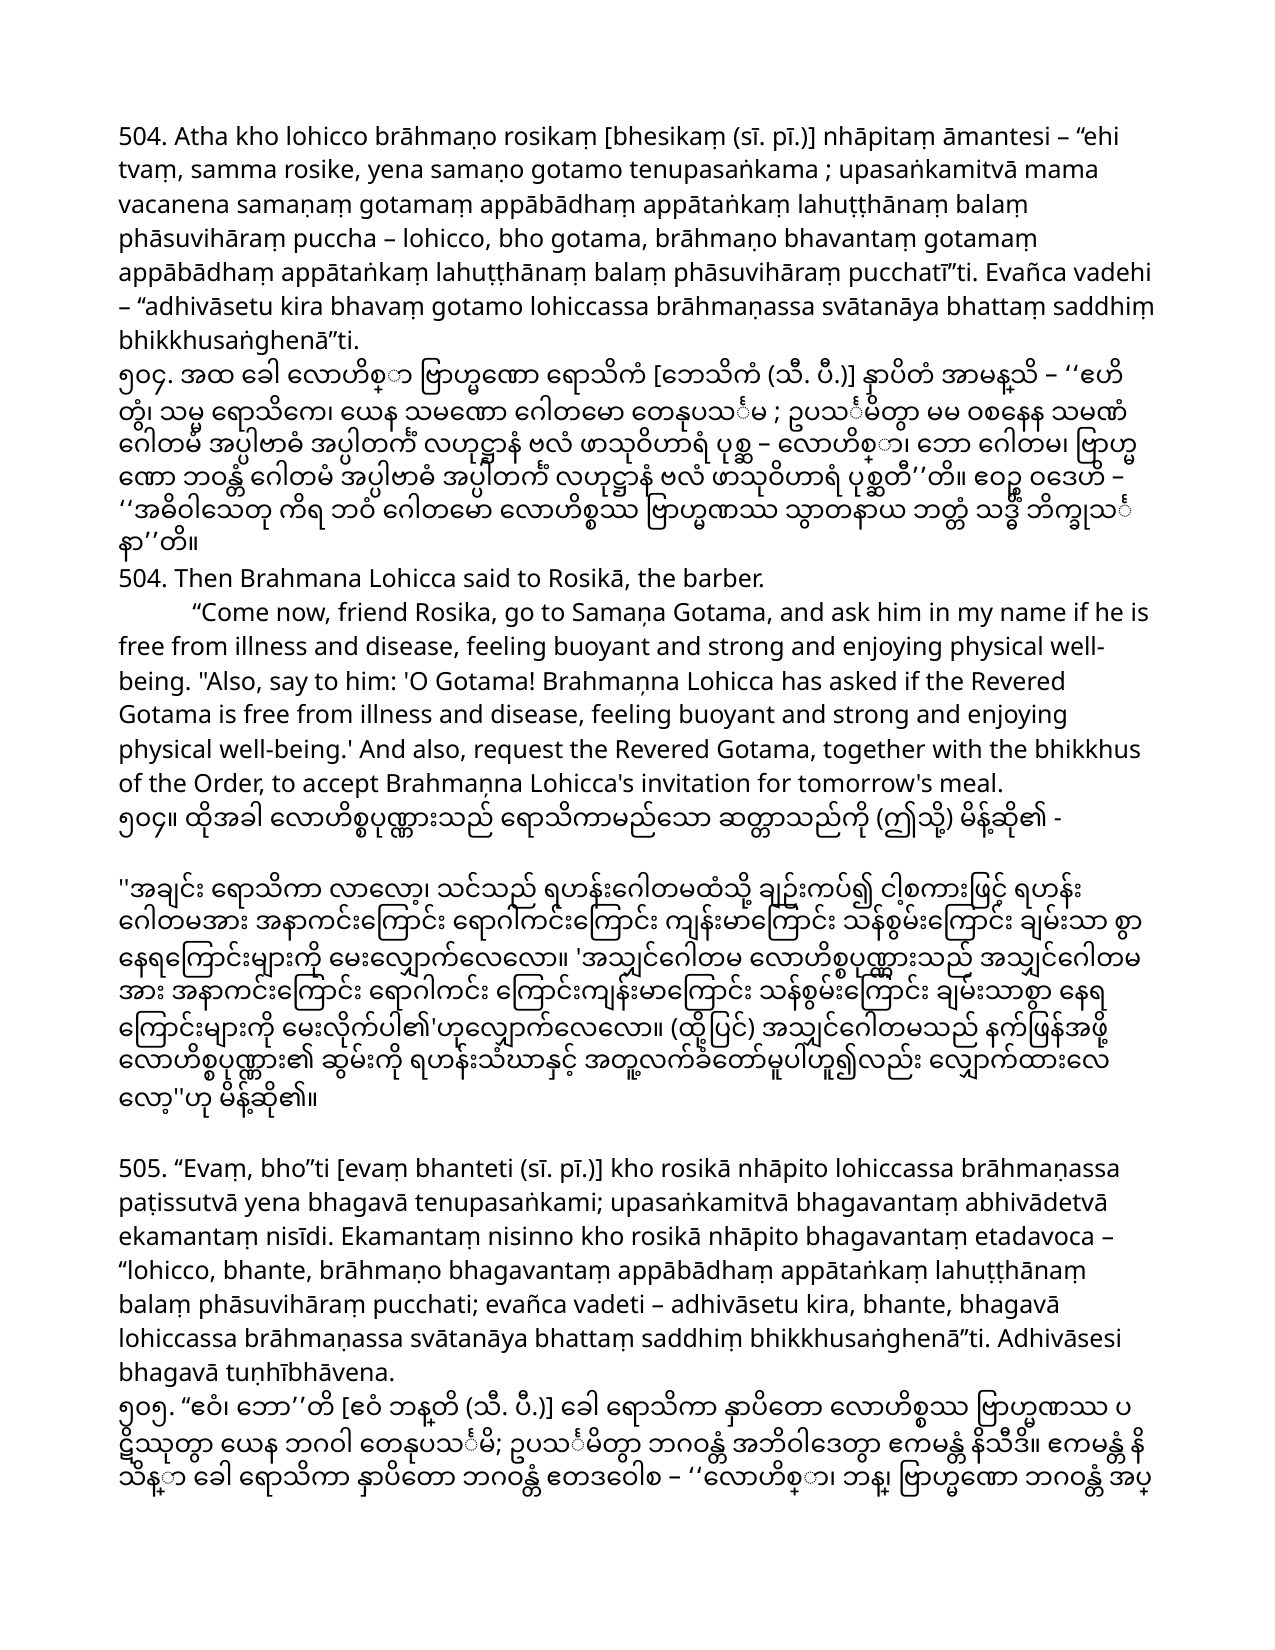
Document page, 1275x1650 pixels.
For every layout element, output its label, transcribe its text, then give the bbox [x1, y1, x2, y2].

text ၅၀၄။ ထိုအခါ လောဟိစ္စပုဏ္ဏားသည် ရောသိကာမည်သော ဆတ္တာသည်ကို (ဤသို့) မိန့်ဆို၏ - [118, 799, 1157, 836]
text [118, 1389, 1157, 1495]
text ၅၀၄. အထ ခေါ လောဟိစ္စော ဗြာဟ္မဏော ရောသိကံ [ဘေသိကံ (သီ. ပီ.)] နှာပိတံ အာမန္တေသိ – ‘‘ဧဟိ တွံ၊ သမ္မ ရောသိကေ၊ ယေန သမဏော ဂေါတမော တေနုပသင်္ကမ ; ဥပသင်္ကမိတွာ မမ ဝစနေန သမဏံ ဂေါတမံ အပ္ပါဗာဓံ အပ္ပါတင်္ကံ လဟုဋ္ဌာနံ ဗလံ ဖာသုဝိဟာရံ ပုစ္ဆ – လောဟိစ္စော၊ ဘော ဂေါတမ၊ ဗြာဟ္မဏော ဘဝန္တံ ဂေါတမံ အပ္ပါဗာဓံ အပ္ပါတင်္ကံ လဟုဋ္ဌာနံ ဗလံ ဖာသုဝိဟာရံ ပုစ္ဆတီ’’တိ။ ဧဝဉ္စ ဝဒေဟိ – ‘‘အဓိဝါသေတု ကိရ ဘဝံ ဂေါတမော လောဟိစ္စဿ ဗြာဟ္မဏဿ သွာတနာယ ဘတ္တံ သဒ္ဓိံ ဘိက္ခုသင်္ဃေနာ’’တိ။ [118, 357, 1157, 561]
text “Come now, friend Rosika, go to Samaņa Gotama, and ask him in my name if he is free from illness and disease, feeling buoyant and strong and enjoying physical well-being. "Also, say to him: 'O Gotama! Brahmaņna Lohicca has asked if the Revered Gotama is free from illness and disease, feeling buoyant and strong and enjoying physical well-being.' And also, request the Revered Gotama, together with the bhikkhus of the Order, to accept Brahmaņna Lohicca's invitation for tomorrow's meal. [118, 595, 1157, 799]
text 504. Then Brahmana Lohicca said to Rosikā, the barber. [118, 561, 1157, 595]
text ''အချင်း ရောသိကာ လာလော့၊ သင်သည် ရဟန်းဂေါတမထံသို့ ချဉ်းကပ်၍ ငါ့စကားဖြင့် ရဟန်းဂေါတမအား အနာကင်းကြောင်း ရောဂါကင်းကြောင်း ကျန်းမာကြောင်း သန်စွမ်းကြောင်း ချမ်းသာ စွာ နေရကြောင်းများကို မေးလျှောက်လေလော။ 'အသျှင်ဂေါတမ လောဟိစ္စပုဏ္ဏားသည် အသျှင်ဂေါတမအား အနာကင်းကြောင်း ရောဂါကင်း ကြောင်းကျန်းမာကြောင်း သန်စွမ်းကြောင်း ချမ်းသာစွာ နေရကြောင်းများကို မေးလိုက်ပါ၏'ဟုလျှောက်လေလော။ (ထို့ပြင်) အသျှင်ဂေါတမသည် နက်ဖြန်အဖို့ လောဟိစ္စပုဏ္ဏား၏ ဆွမ်းကို ရဟန်းသံဃာနှင့် အတူ့လက်ခံတော်မူပါဟူ၍လည်း လျှောက်ထားလေလော့''ဟု မိန့်ဆို၏။ [118, 870, 1157, 1116]
text 504. Atha kho lohicco brāhmaṇo rosikaṃ [bhesikaṃ (sī. pī.)] nhāpitaṃ āmantesi – ‘‘ehi tvaṃ, samma rosike, yena samaṇo gotamo tenupasaṅkama ; upasaṅkamitvā mama vacanena samaṇaṃ gotamaṃ appābādhaṃ appātaṅkaṃ lahuṭṭhānaṃ balaṃ phāsuvihāraṃ puccha – lohicco, bho gotama, brāhmaṇo bhavantaṃ gotamaṃ appābādhaṃ appātaṅkaṃ lahuṭṭhānaṃ balaṃ phāsuvihāraṃ pucchatī’’ti. Evañca vadehi – ‘‘adhivāsetu kira bhavaṃ gotamo lohiccassa brāhmaṇassa svātanāya bhattaṃ saddhiṃ bhikkhusaṅghenā’’ti. [118, 118, 1157, 357]
text 505. ‘‘Evaṃ, bho’’ti [evaṃ bhanteti (sī. pī.)] kho rosikā nhāpito lohiccassa brāhmaṇassa paṭissutvā yena bhagavā tenupasaṅkami; upasaṅkamitvā bhagavantaṃ abhivādetvā ekamantaṃ nisīdi. Ekamantaṃ nisinno kho rosikā nhāpito bhagavantaṃ etadavoca – ‘‘lohicco, bhante, brāhmaṇo bhagavantaṃ appābādhaṃ appātaṅkaṃ lahuṭṭhānaṃ balaṃ phāsuvihāraṃ pucchati; evañca vadeti – adhivāsetu kira, bhante, bhagavā lohiccassa brāhmaṇassa svātanāya bhattaṃ saddhiṃ bhikkhusaṅghenā’’ti. Adhivāsesi bhagavā tuṇhībhāvena. [118, 1150, 1157, 1389]
